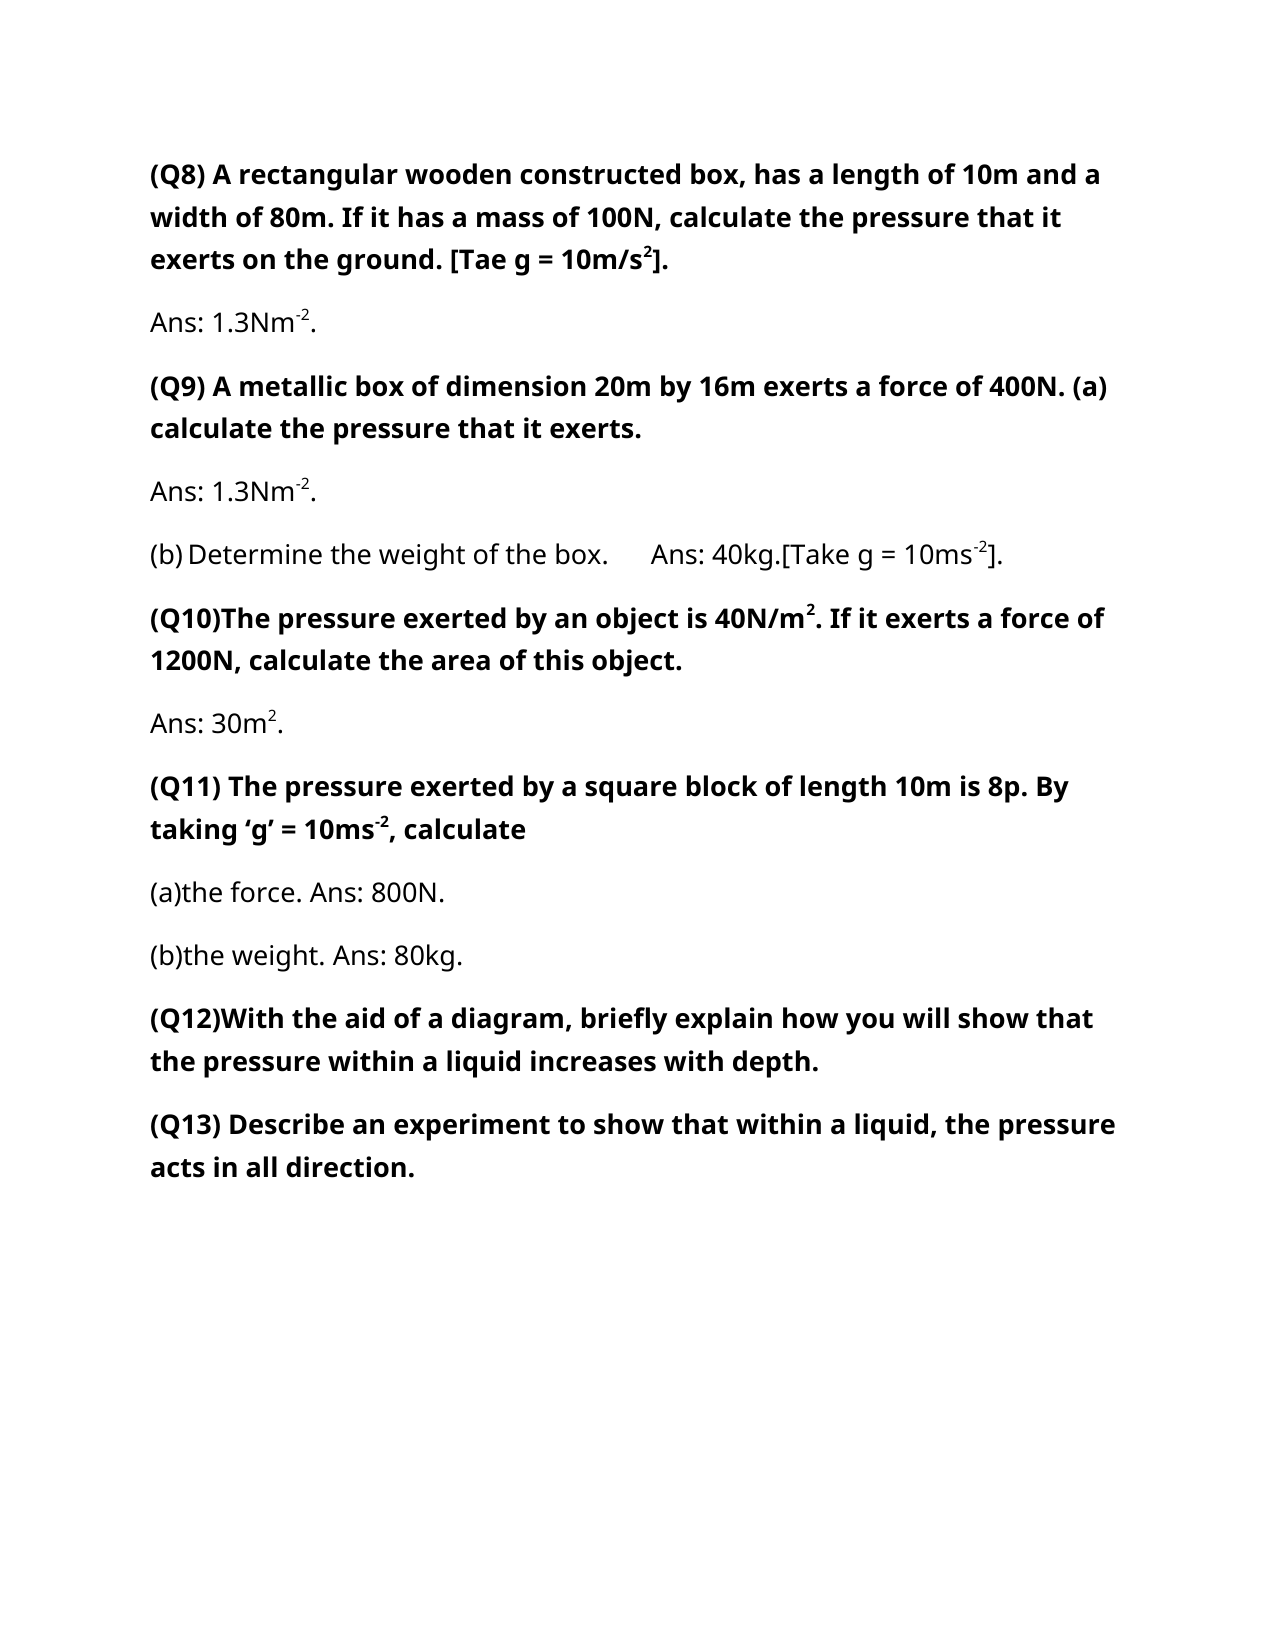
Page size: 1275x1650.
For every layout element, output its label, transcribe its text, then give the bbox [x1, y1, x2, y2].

text (b)the weight. Ans: 80kg. [150, 937, 1125, 974]
text Ans: 30m2. [150, 705, 1125, 742]
text (Q10)The pressure exerted by an object is 40N/m2. If it exerts a force of 1200N, calculate the area of this object. [150, 599, 1125, 678]
text (a)the force. Ans: 800N. [150, 873, 1125, 910]
text (Q13) Describe an experiment to show that within a liquid, the pressure acts in all direction. [150, 1106, 1125, 1185]
list Determine the weight of the box. Ans: 40kg.[Take g = 10ms-2]. [150, 536, 1125, 573]
text Ans: 1.3Nm-2. [150, 304, 1125, 341]
text (Q11) The pressure exerted by a square block of length 10m is 8p. By taking ‘g’ = 10ms-2, calculate [150, 768, 1125, 847]
text (Q8) A rectangular wooden constructed box, has a length of 10m and a width of 80m. If it has a mass of 100N, calculate the pressure that it exerts on the ground. [Tae g = 10m/s2]. [150, 156, 1125, 277]
text Ans: 1.3Nm-2. [150, 473, 1125, 509]
text (Q12)With the aid of a diagram, briefly explain how you will show that the pressure within a liquid increases with depth. [150, 1000, 1125, 1079]
text (Q9) A metallic box of dimension 20m by 16m exerts a force of 400N. (a) calculate the pressure that it exerts. [150, 367, 1125, 446]
